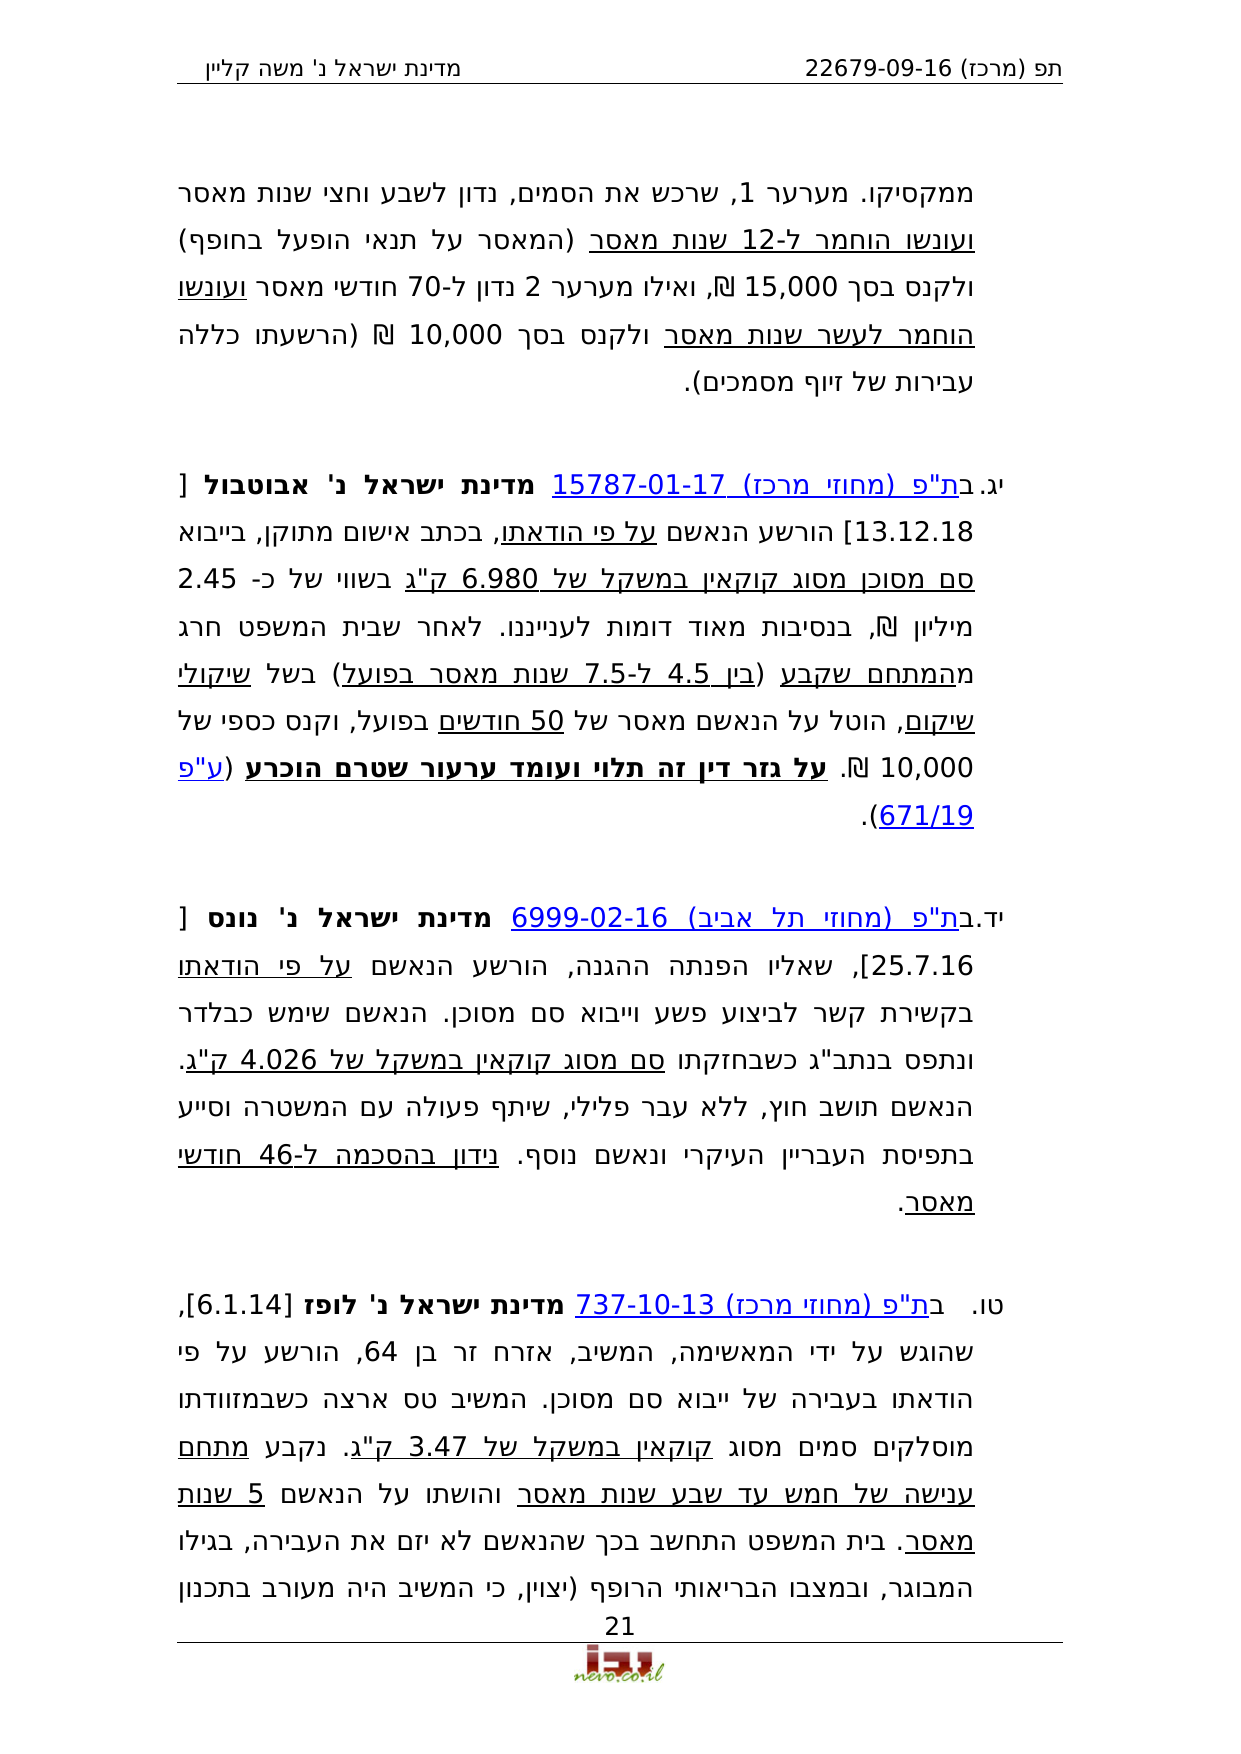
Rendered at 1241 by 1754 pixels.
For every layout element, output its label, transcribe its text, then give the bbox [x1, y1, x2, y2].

picture [574, 1644, 666, 1683]
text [177, 1289, 1004, 1604]
text יג. בת"פ (מחוזי מרכז) 15787-01-17‏ ‏מדינת ישראל נ' אבוטבול [13.12.18] הורשע הנאשם על פי הודאתו, בכתב אישום מתוקן, בייבוא סם מסוכן מסוג קוקאין במשקל של 6.980 ק"ג בשווי של כ- 2.45 מיליון ₪, בנסיבות מאוד דומות לענייננו. לאחר שבית המשפט חרג מהמתחם שקבע (בין 4.5 ל-7.5 שנות מאסר בפועל) בשל שיקולי שיקום, הוטל על הנאשם מאסר של 50 חודשים בפועל, וקנס כספי של 10,000 ₪. על גזר דין זה תלוי ועומד ערעור שטרם הוכרע (ע"פ 671/19). [177, 469, 1004, 832]
text יד. בת"פ (מחוזי תל אביב) 6999-02-16 מדינת ישראל נ' נונס [25.7.16], שאליו הפנתה ההגנה, הורשע הנאשם על פי הודאתו בקשירת קשר לביצוע פשע וייבוא סם מסוכן. הנאשם שימש כבלדר ונתפס בנתב"ג כשבחזקתו סם מסוג קוקאין במשקל של 4.026 ק"ג. הנאשם תושב חוץ, ללא עבר פלילי, שיתף פעולה עם המשטרה וסייע בתפיסת העבריין העיקרי ונאשם נוסף. נידון בהסכמה ל-46 חודשי מאסר. [177, 903, 1004, 1218]
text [177, 177, 1004, 398]
